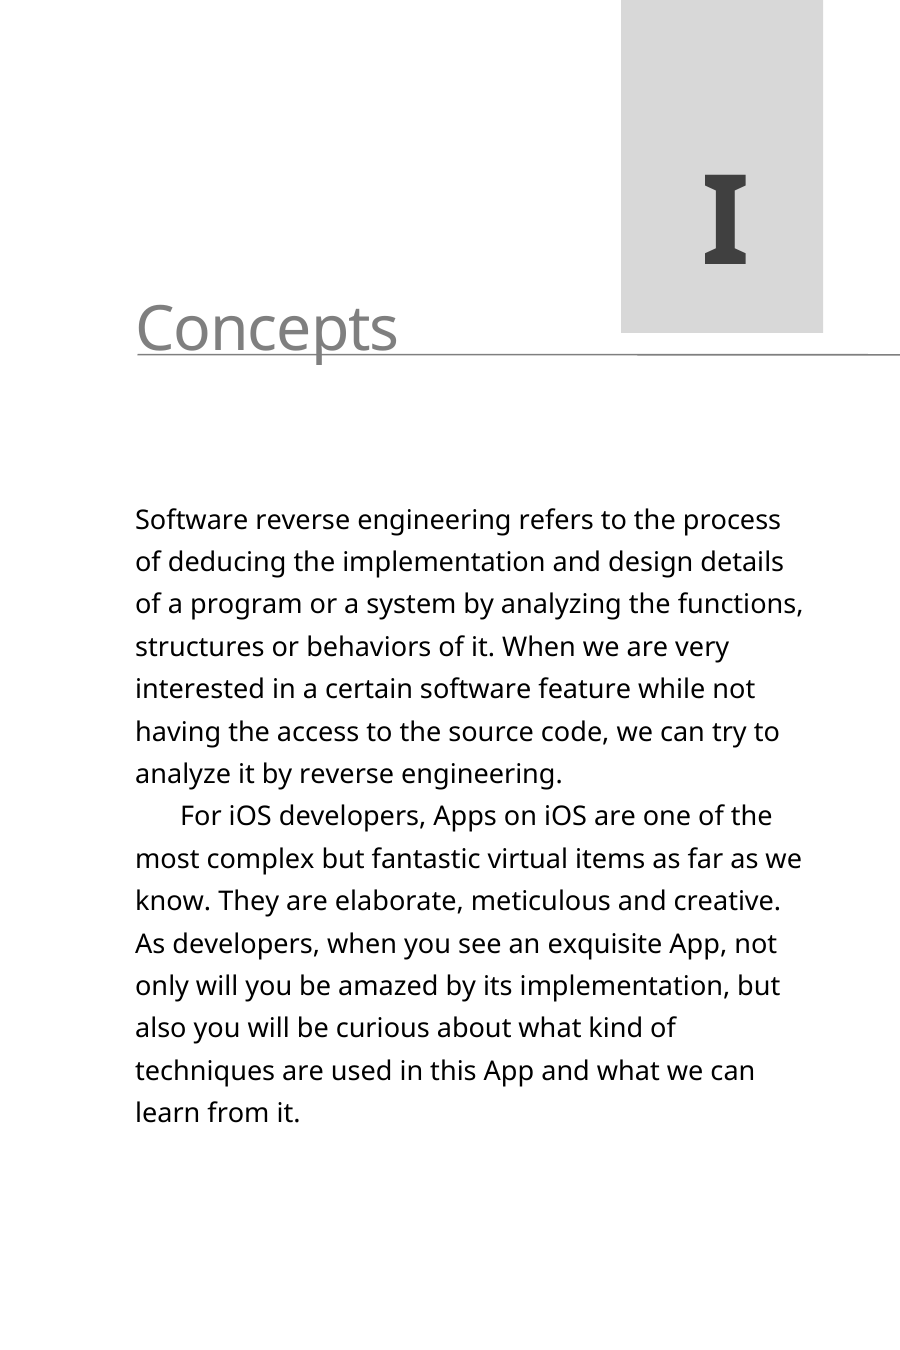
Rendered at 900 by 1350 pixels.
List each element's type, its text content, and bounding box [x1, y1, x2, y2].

subtitle Concepts [135, 284, 810, 369]
text Software reverse engineering refers to the process of deducing the implementation and design details of a program or a system by analyzing the functions, structures or behaviors of it. When we are very interested in a certain software feature while not having the access to the source code, we can try to analyze it by reverse engineering. [135, 500, 810, 791]
text For iOS developers, Apps on iOS are one of the most complex but fantastic virtual items as far as we know. They are elaborate, meticulous and creative. As developers, when you see an exquisite App, not only will you be amazed by its implementation, but also you will be curious about what kind of techniques are used in this App and what we can learn from it. [135, 797, 810, 1131]
